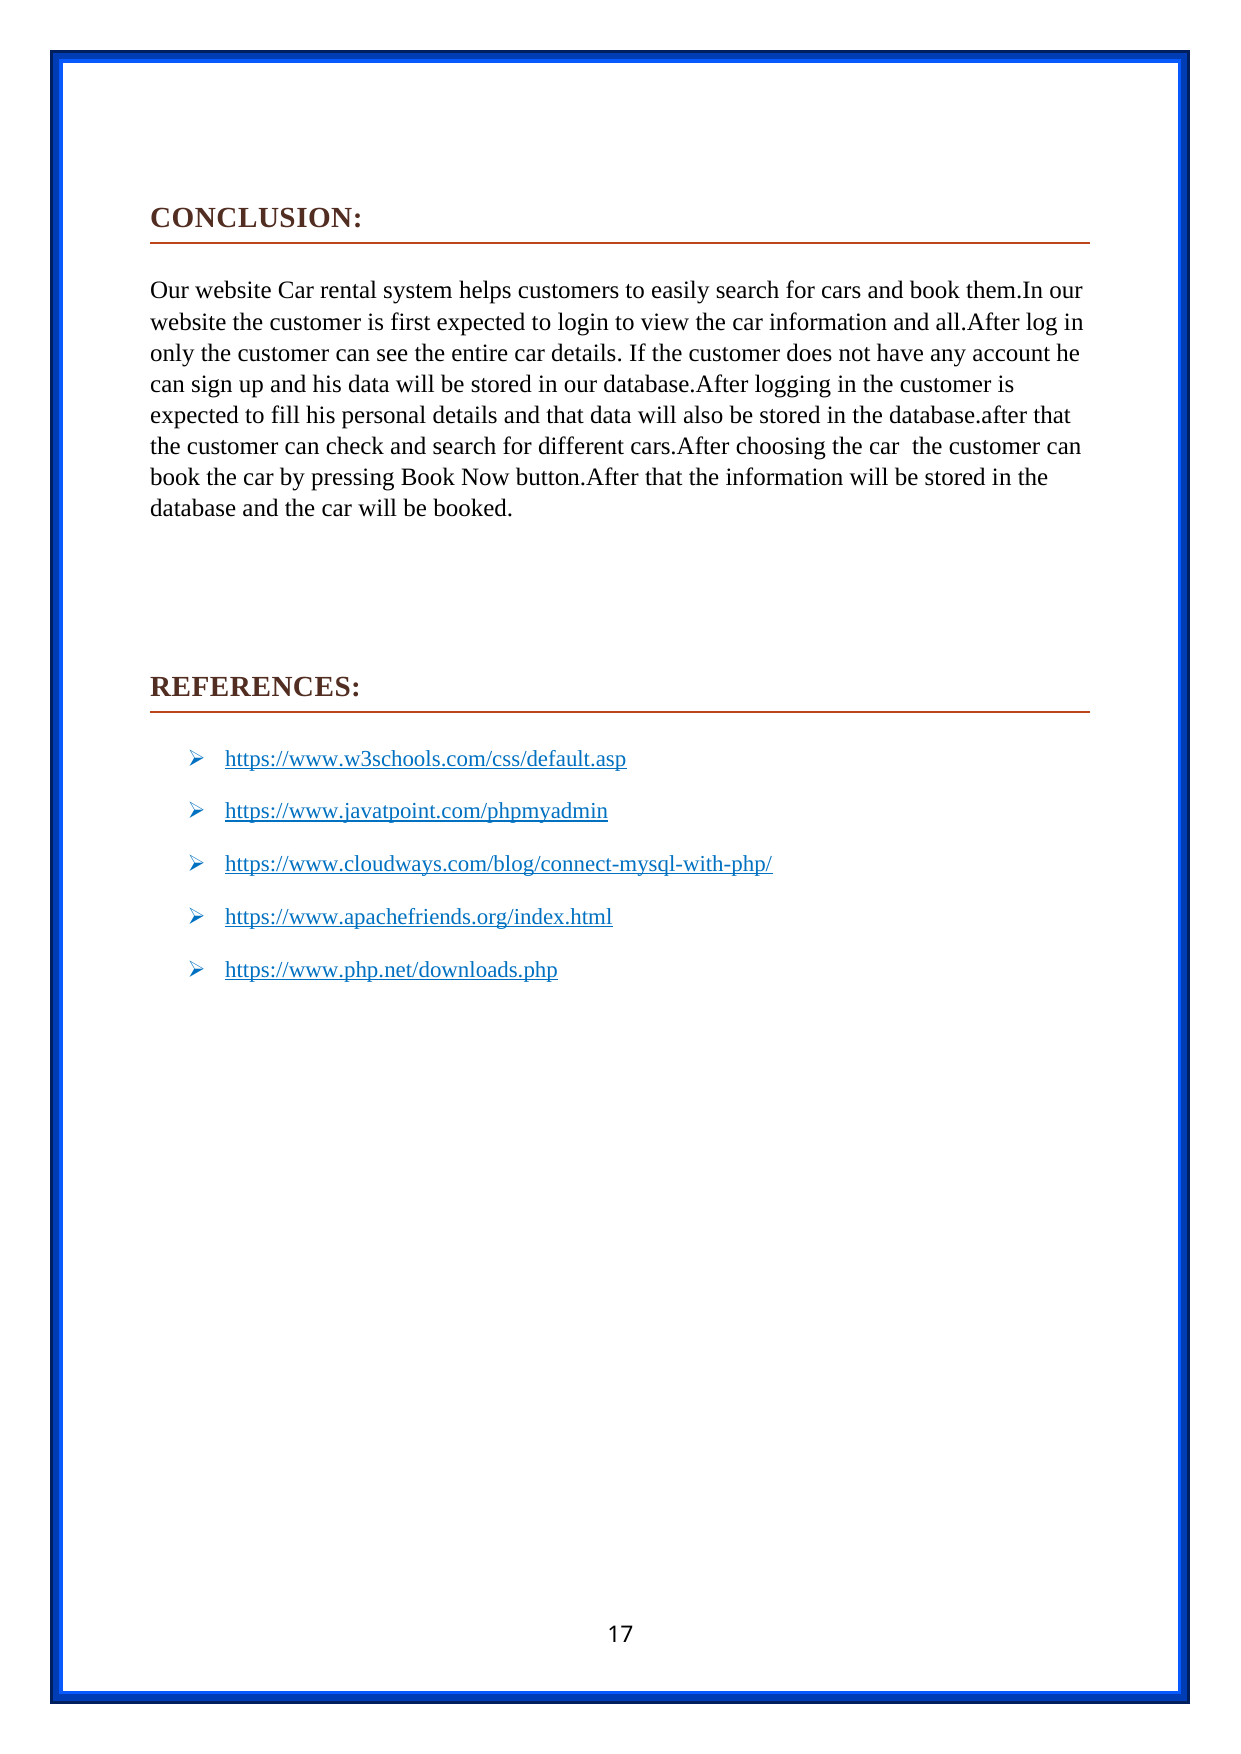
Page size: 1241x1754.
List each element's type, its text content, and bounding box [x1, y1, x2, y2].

list https://www.w3schools.com/css/default.asp [187, 745, 1090, 771]
title CONCLUSION: [150, 200, 1090, 242]
title REFERENCES: [150, 669, 1090, 711]
list https://www.php.net/downloads.php [187, 956, 1090, 982]
list https://www.cloudways.com/blog/connect-mysql-with-php/ [187, 850, 1090, 877]
text Our website Car rental system helps customers to easily search for cars and book them.In our website the customer is first expected to login to view the car information and all.After log in only the customer can see the entire car details. If the customer does not have any account he can sign up and his data will be stored in our database.After logging in the customer is expected to fill his personal details and that data will also be stored in the database.after that the customer can check and search for different cars.After choosing the car the customer can book the car by pressing Book Now button.After that the information will be stored in the database and the car will be booked. [150, 276, 1090, 522]
list https://www.apachefriends.org/index.html [187, 903, 1090, 929]
list https://www.javatpoint.com/phpmyadmin [187, 797, 1090, 824]
